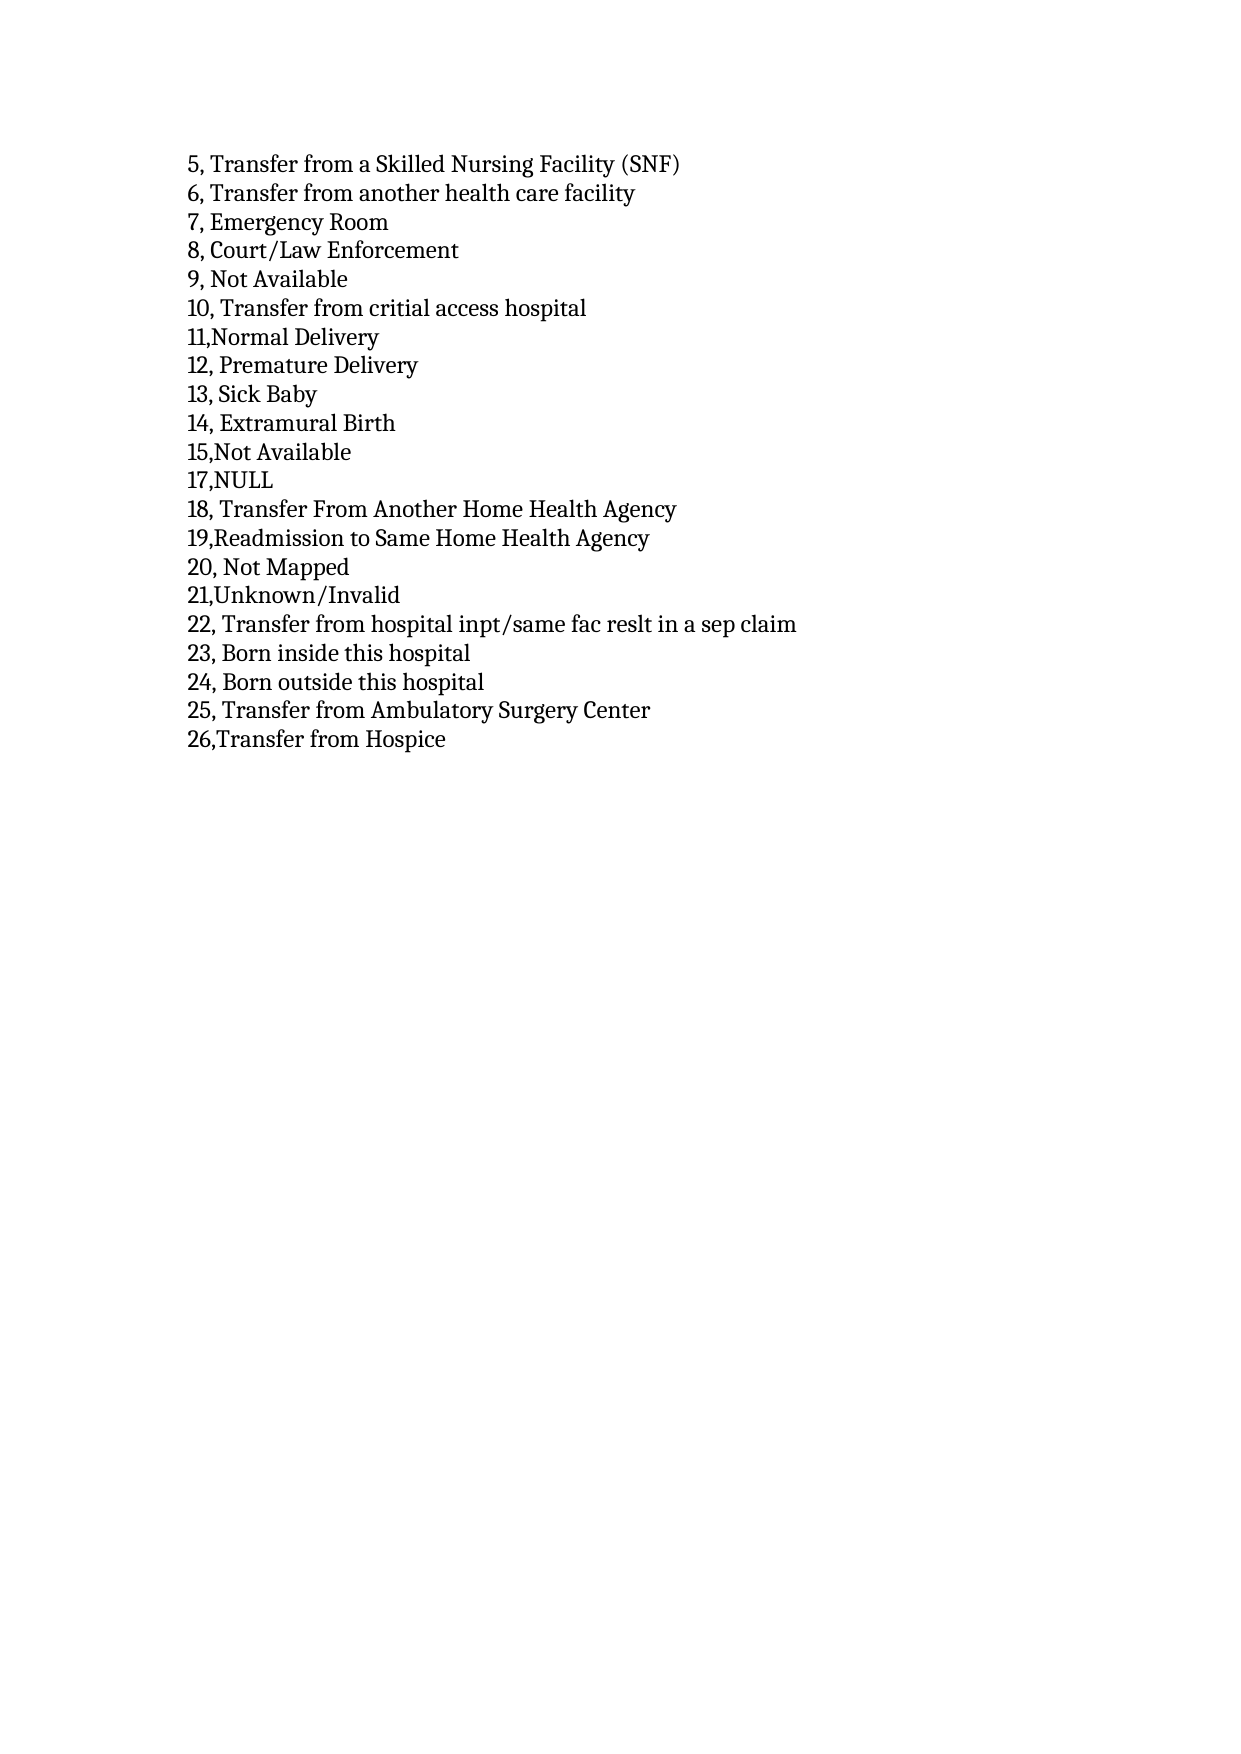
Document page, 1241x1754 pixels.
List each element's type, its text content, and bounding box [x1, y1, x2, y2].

text 15,Not Available [187, 437, 1053, 466]
text 10, Transfer from critial access hospital [187, 294, 1053, 322]
text 25, Transfer from Ambulatory Surgery Center [187, 696, 1053, 725]
text 14, Extramural Birth [187, 409, 1053, 437]
text 9, Not Available [187, 265, 1053, 294]
text 13, Sick Baby [187, 380, 1053, 409]
text 20, Not Mapped [187, 552, 1053, 581]
text 18, Transfer From Another Home Health Agency [187, 495, 1053, 524]
text 24, Born outside this hospital [187, 667, 1053, 696]
text 19,Readmission to Same Home Health Agency [187, 524, 1053, 552]
text 17,NULL [187, 466, 1053, 495]
text 21,Unknown/Invalid [187, 581, 1053, 610]
text 6, Transfer from another health care facility [187, 179, 1053, 207]
text 11,Normal Delivery [187, 322, 1053, 351]
text 5, Transfer from a Skilled Nursing Facility (SNF) [187, 150, 1053, 179]
text 23, Born inside this hospital [187, 639, 1053, 667]
text 8, Court/Law Enforcement [187, 236, 1053, 265]
text 22, Transfer from hospital inpt/same fac reslt in a sep claim [187, 610, 1053, 639]
text 7, Emergency Room [187, 207, 1053, 236]
text 26,Transfer from Hospice [187, 725, 1053, 754]
text 12, Premature Delivery [187, 351, 1053, 380]
